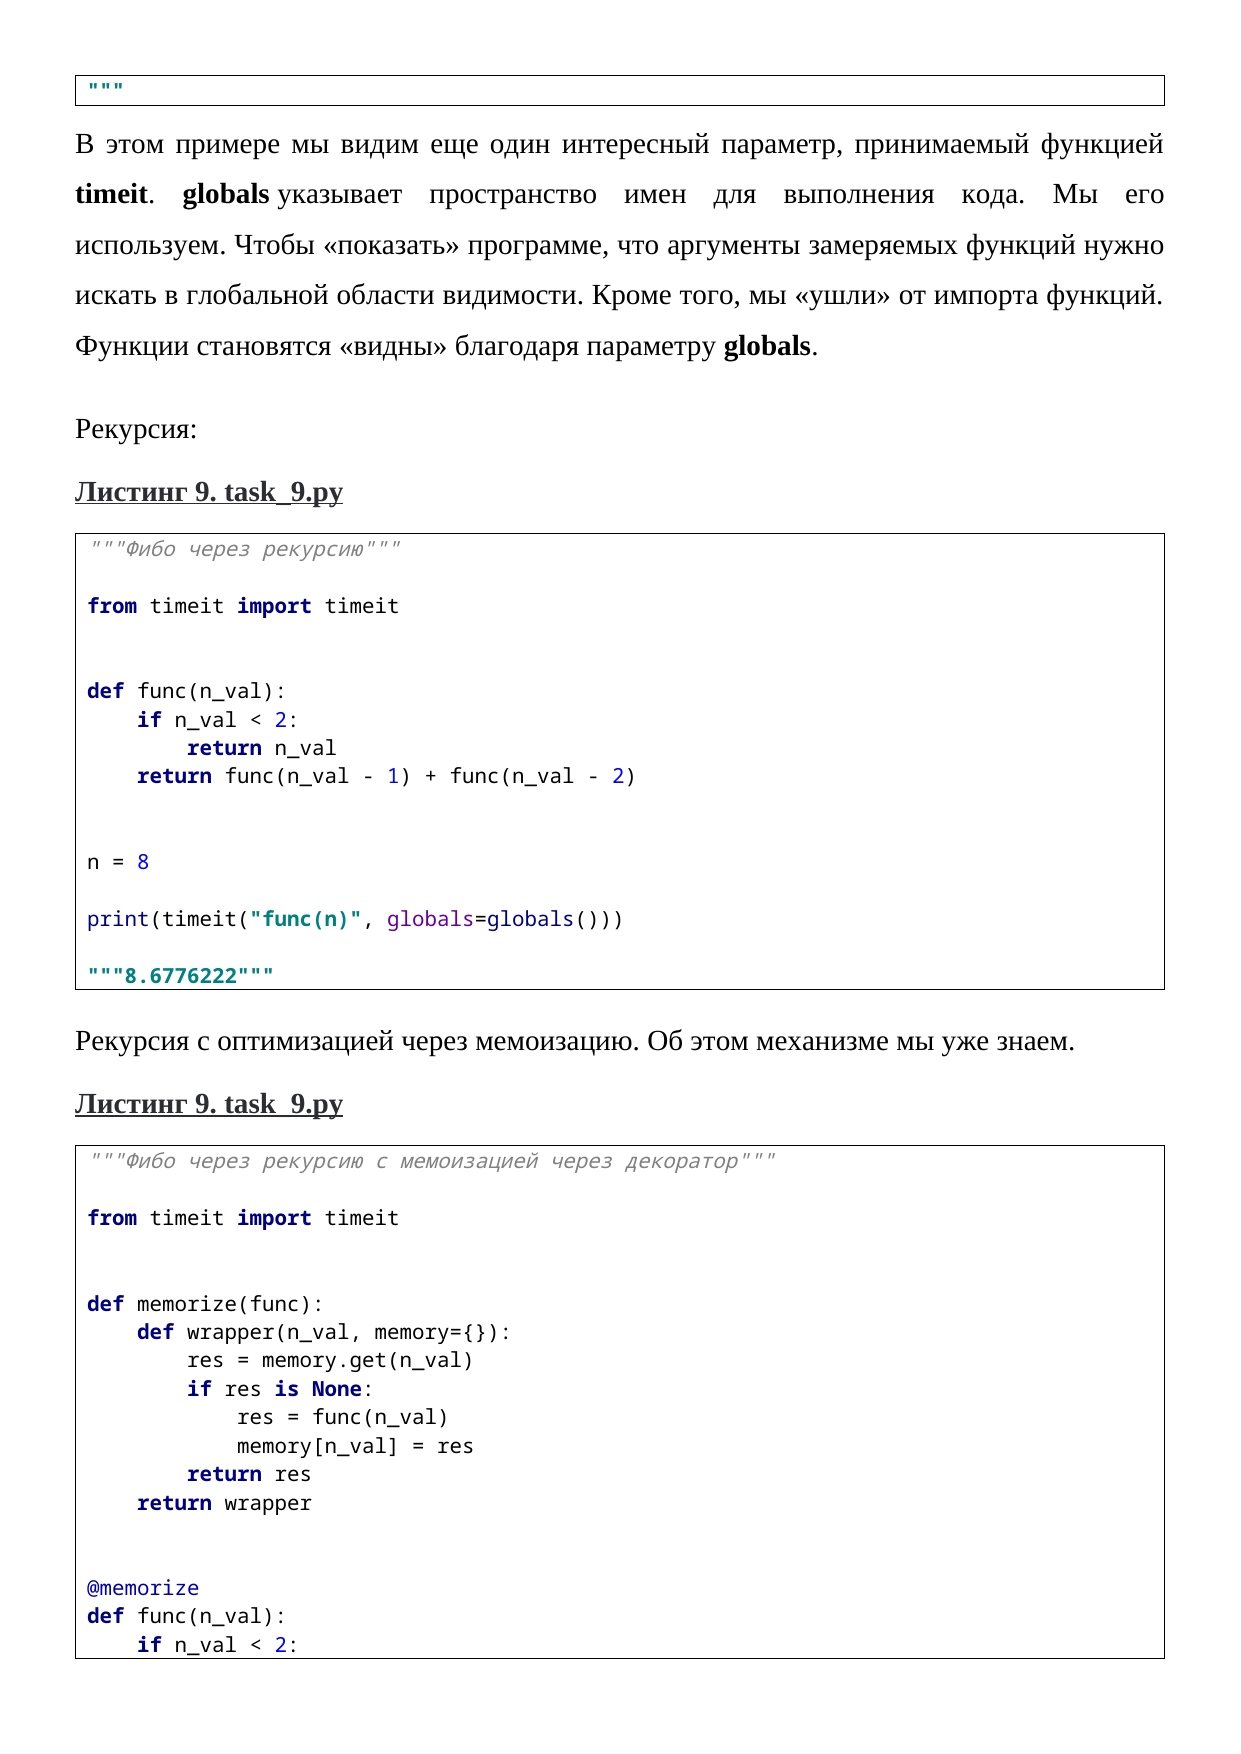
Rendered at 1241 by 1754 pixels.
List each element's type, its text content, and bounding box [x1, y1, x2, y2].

text Рекурсия c оптимизацией через мемоизацию. Об этом механизме мы уже знаем. [75, 1019, 1165, 1057]
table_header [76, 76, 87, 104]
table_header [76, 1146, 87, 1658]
text Листинг 9. task_9.py [75, 474, 1165, 507]
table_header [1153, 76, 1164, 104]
text В этом примере мы видим еще один интересный параметр, принимаемый функцией timeit. globals указывает пространство имен для выполнения кода. Мы его используем. Чтобы «показать» программе, что аргументы замеряемых функций нужно искать в глобальной области видимости. Кроме того, мы «ушли» от импорта функций. Функции становятся «видны» благодаря параметру globals. [75, 126, 1165, 361]
text Рекурсия: [75, 407, 1165, 444]
text Листинг 9. task_9.py [75, 1086, 1165, 1119]
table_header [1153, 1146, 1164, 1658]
